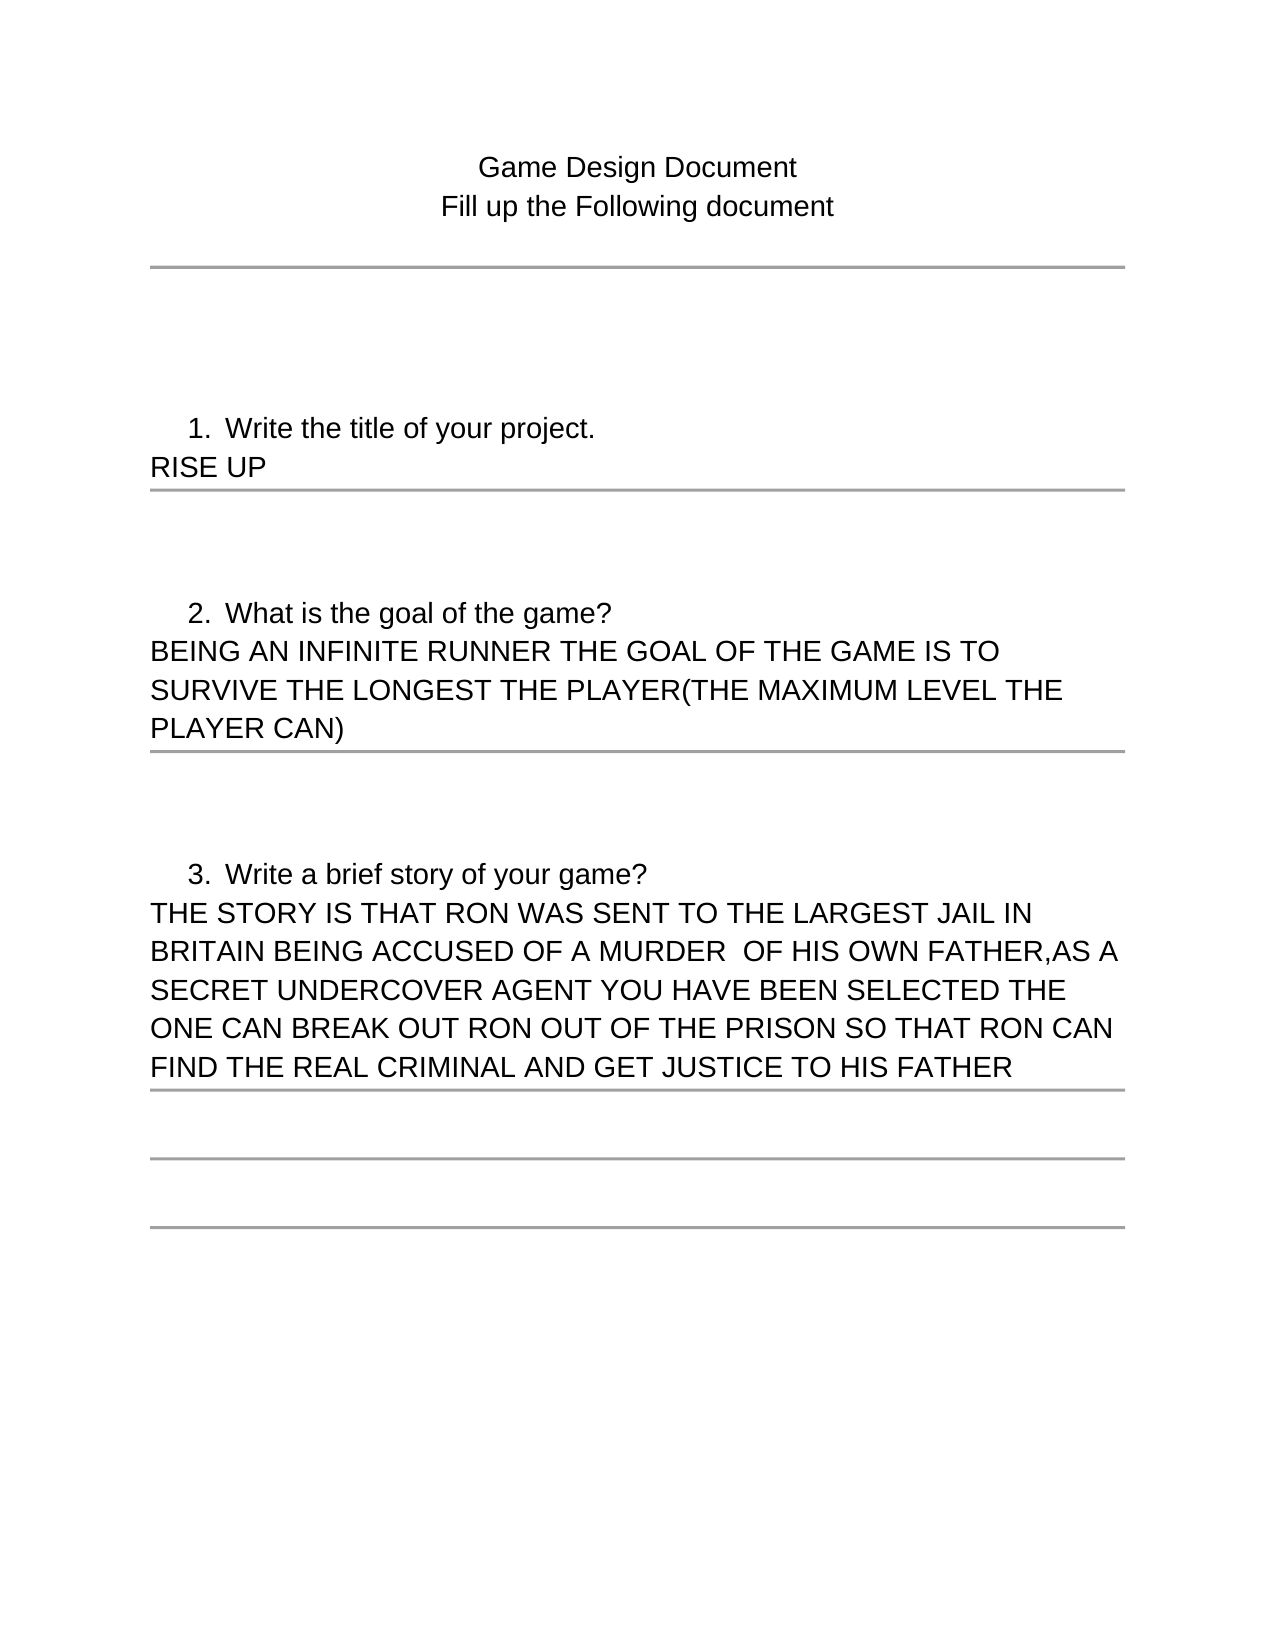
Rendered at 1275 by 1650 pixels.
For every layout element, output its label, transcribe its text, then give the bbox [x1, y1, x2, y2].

list Write a brief story of your game? [187, 857, 1125, 891]
list What is the goal of the game? [187, 596, 1125, 629]
text THE STORY IS THAT RON WAS SENT TO THE LARGEST JAIL IN BRITAIN BEING ACCUSED OF A MURDER OF HIS OWN FATHER,AS A SECRET UNDERCOVER AGENT YOU HAVE BEEN SELECTED THE ONE CAN BREAK OUT RON OUT OF THE PRISON SO THAT RON CAN FIND THE REAL CRIMINAL AND GET JUSTICE TO HIS FATHER [150, 896, 1125, 1083]
text Fill up the Following document [150, 188, 1125, 222]
list Write the title of your project. [187, 411, 1125, 445]
text BEING AN INFINITE RUNNER THE GOAL OF THE GAME IS TO SURVIVE THE LONGEST THE PLAYER(THE MAXIMUM LEVEL THE PLAYER CAN) [150, 634, 1125, 745]
text Game Design Document [150, 150, 1125, 183]
text RISE UP [150, 450, 1125, 483]
